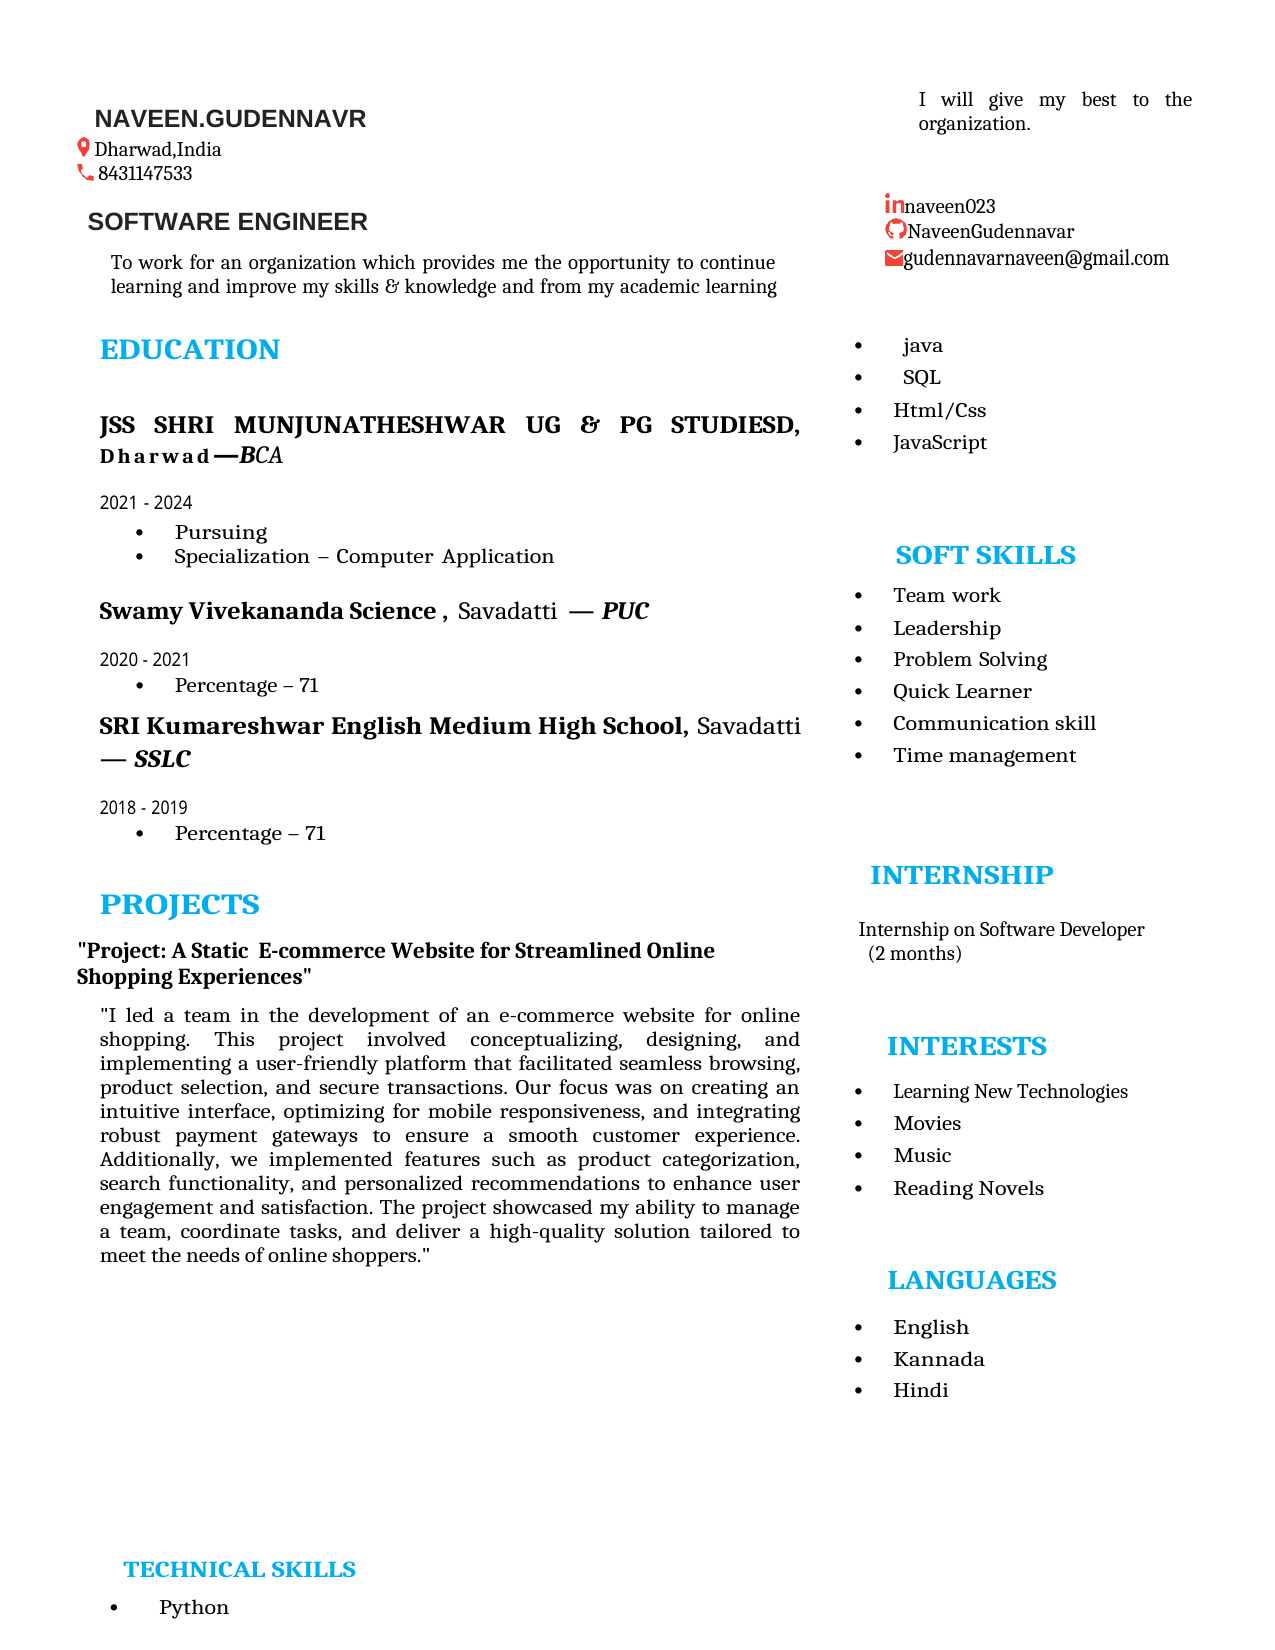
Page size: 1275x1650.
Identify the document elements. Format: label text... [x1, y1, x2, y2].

list Percentage – 71 [136, 674, 801, 698]
list Html/Css [855, 398, 1196, 422]
text SRI Kumareshwar English Medium High School, Savadatti — SSLC [99, 712, 801, 775]
list Specialization – Computer Application [136, 545, 801, 569]
text Dharwad,India [77, 138, 781, 162]
list Hindi [855, 1378, 1196, 1402]
list Quick Learner [855, 680, 1196, 704]
list Percentage – 71 [136, 821, 801, 845]
picture [885, 193, 905, 213]
list Team work [855, 584, 1196, 608]
text gudennavarnaveen@gmail.com [885, 244, 1196, 271]
picture [77, 137, 90, 157]
text 2021 - 2024 [99, 489, 801, 514]
list Reading Novels [855, 1176, 1196, 1200]
text TECHNICAL SKILLS [99, 1557, 801, 1583]
text To work for an organization which provides me the opportunity to continue learning and improve my skills & knowledge and from my academic learning I will give my best to the organization. [111, 251, 777, 298]
picture [885, 218, 907, 239]
list English [855, 1316, 1196, 1339]
list java [855, 333, 1196, 357]
list Kannada [855, 1347, 1196, 1371]
text "I led a team in the development of an e-commerce website for online shopping. This project involved conceptualizing, designing, and implementing a user-friendly platform that facilitated seamless browsing, product selection, and secure transactions. Our focus was on creating an intuitive interface, optimizing for mobile responsiveness, and integrating robust payment gateways to ensure a smooth customer experience. Additionally, we implemented features such as product categorization, search functionality, and personalized recommendations to enhance user engagement and satisfaction. The project showcased my ability to manage a team, coordinate tasks, and deliver a high-quality solution tailored to meet the needs of online shoppers." [99, 1004, 801, 1267]
text Internship on Software Developer [822, 918, 1196, 942]
subtitle LANGUAGES [856, 1265, 1196, 1296]
text NaveenGudennavar [885, 218, 1196, 244]
text (2 months) [822, 942, 1196, 966]
subtitle INTERNSHIP [856, 860, 1196, 891]
picture [885, 250, 904, 266]
list Learning New Technologies [855, 1079, 1196, 1103]
subtitle "Project: A Static E-commerce Website for Streamlined Online Shopping Experiences" [77, 938, 801, 990]
subtitle NAVEEN.GUDENNAVR [87, 88, 369, 138]
subtitle SOFTWARE ENGINEER [87, 190, 369, 240]
text 2020 - 2021 [99, 647, 801, 672]
list JavaScript [855, 431, 1196, 455]
list Python [111, 1596, 801, 1620]
text naveen023 [885, 194, 1192, 218]
text 8431147533 [77, 162, 781, 186]
list Movies [855, 1112, 1196, 1136]
subtitle SOFT SKILLS [822, 540, 1196, 571]
text To work for an organization which provides me the opportunity to continue learning and improve my skills & knowledge and from my academic learning I will give my best to the organization. [918, 88, 1192, 136]
text Swamy Vivekananda Science , Savadatti — PUC [99, 592, 801, 626]
list Problem Solving [855, 648, 1196, 672]
subtitle INTERESTS [856, 1031, 1196, 1062]
list Music [855, 1144, 1196, 1168]
text 2018 - 2019 [99, 794, 801, 820]
subtitle PROJECTS [99, 888, 801, 921]
list Communication skill [855, 712, 1196, 736]
list Leadership [855, 616, 1196, 640]
subtitle EDUCATION [99, 333, 801, 367]
list Pursuing [136, 521, 801, 545]
list SQL [855, 366, 1196, 390]
subtitle JSS SHRI MUNJUNATHESHWAR UG & PG STUDIESD, Dharwad—BCA [99, 411, 801, 469]
picture [77, 164, 94, 181]
list Time management [855, 743, 1196, 767]
